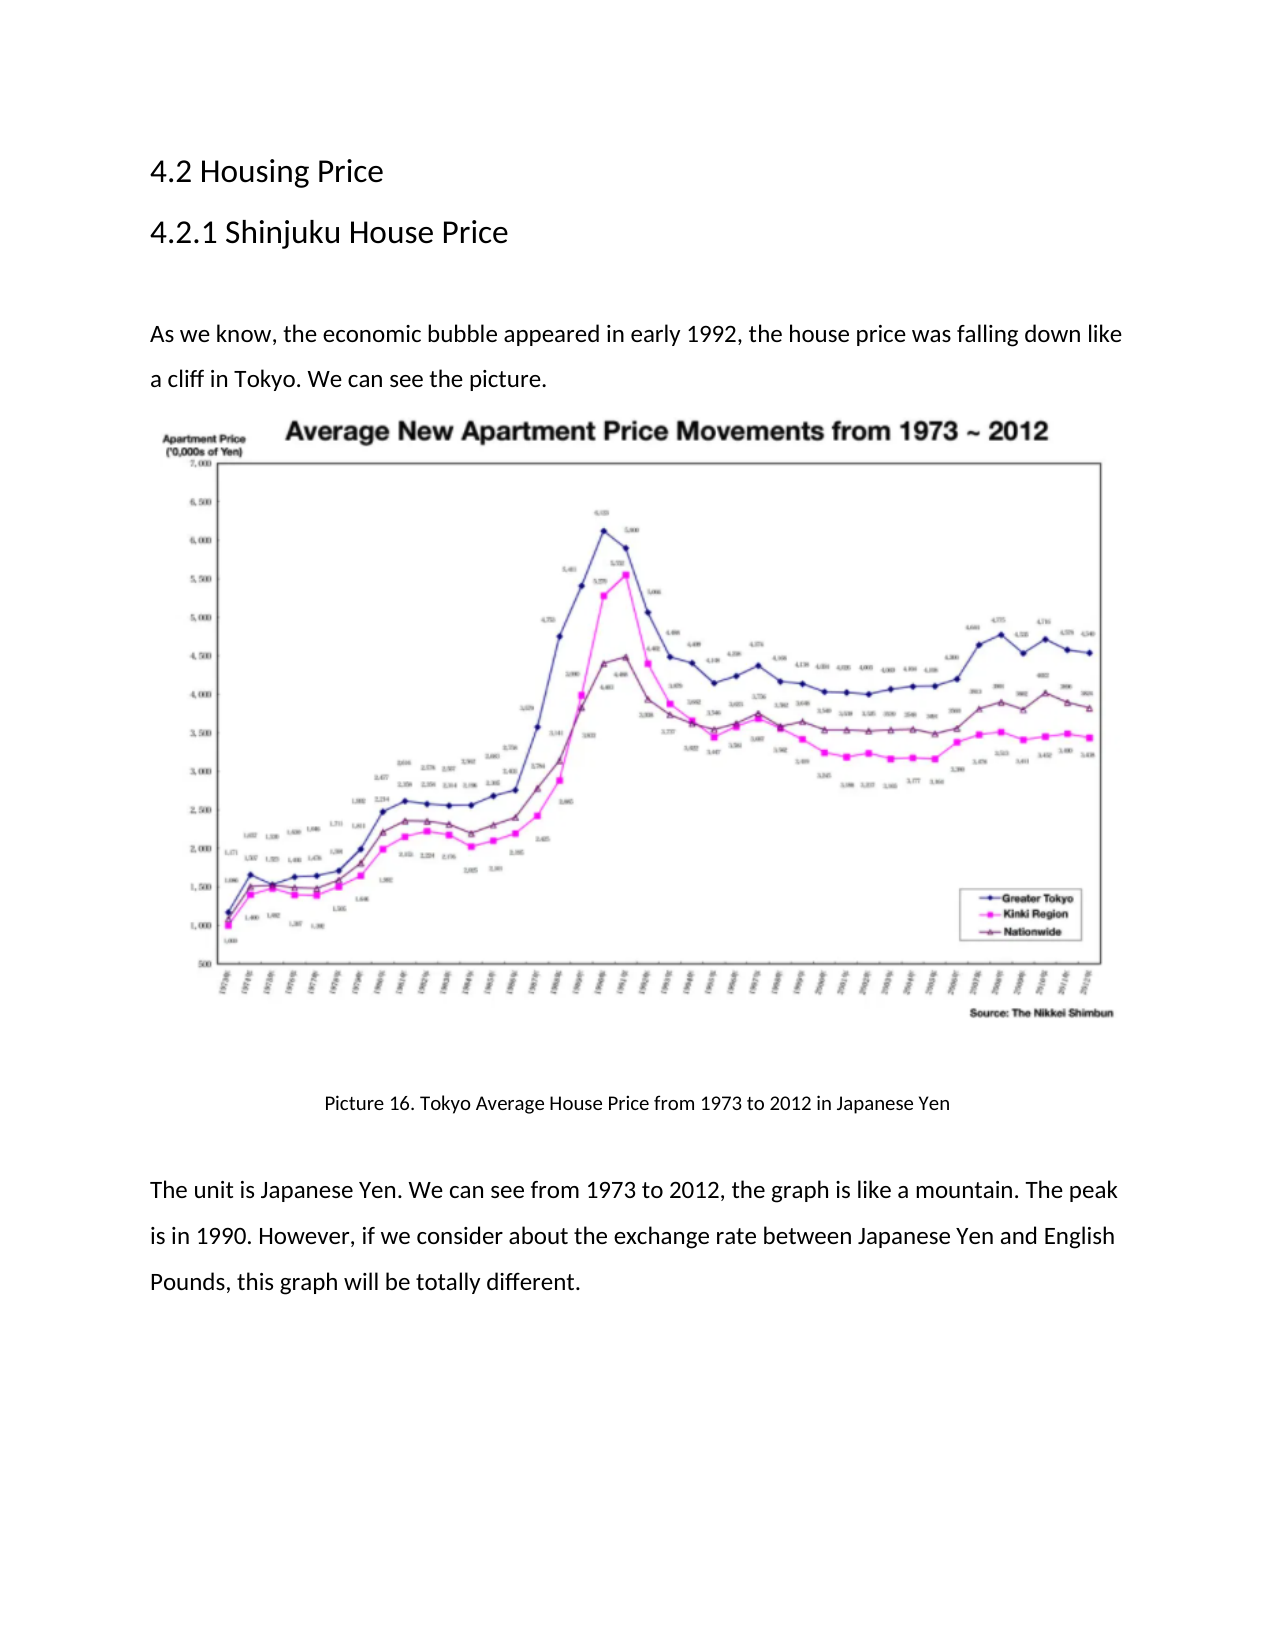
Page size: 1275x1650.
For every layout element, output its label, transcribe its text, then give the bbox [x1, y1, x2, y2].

text Picture 16. Tokyo Average House Price from 1973 to 2012 in Japanese Yen [150, 1090, 1125, 1116]
text 4.2.1 Shinjuku House Price [150, 211, 1125, 252]
picture [150, 408, 1125, 1025]
text The unit is Japanese Yen. We can see from 1973 to 2012, the graph is like a mountain. The peak is in 1990. However, if we consider about the exchange rate between Japanese Yen and English Pounds, this graph will be totally different. [150, 1174, 1125, 1296]
text 4.2 Housing Price [150, 150, 1125, 191]
text As we know, the economic bubble appeared in early 1992, the house price was falling down like a cliff in Tokyo. We can see the picture. [150, 318, 1125, 394]
